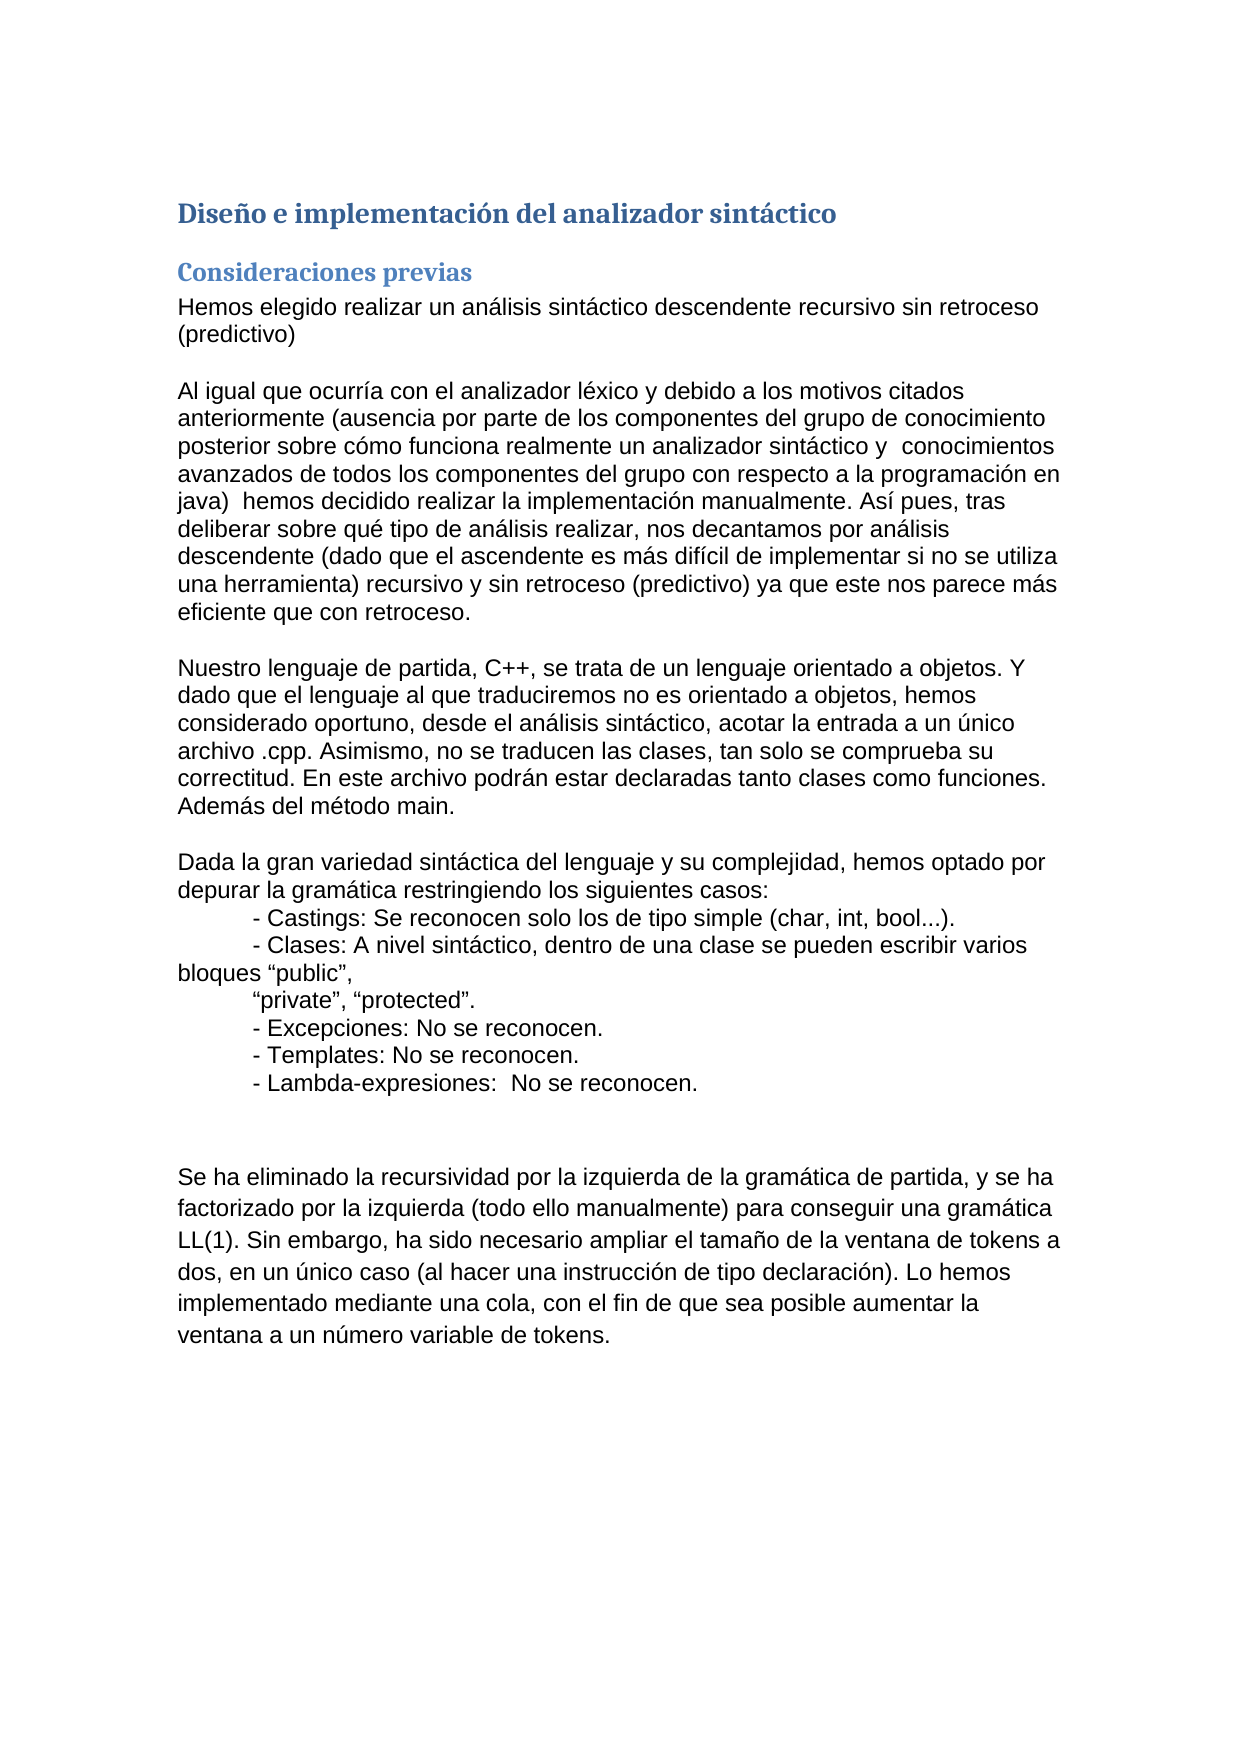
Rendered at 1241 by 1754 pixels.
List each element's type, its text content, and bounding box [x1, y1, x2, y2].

text Dada la gran variedad sintáctica del lenguaje y su complejidad, hemos optado por depurar la gramática restringiendo los siguientes casos: [177, 848, 1063, 903]
text - Templates: No se reconocen. [177, 1041, 1063, 1069]
text - Lambda-expresiones: No se reconocen. [177, 1069, 1063, 1097]
text Se ha eliminado la recursividad por la izquierda de la gramática de partida, y se ha factorizado por la izquierda (todo ello manualmente) para conseguir una gramática LL(1). Sin embargo, ha sido necesario ampliar el tamaño de la ventana de tokens a dos, en un único caso (al hacer una instrucción de tipo declaración). Lo hemos implementado mediante una cola, con el fin de que sea posible aumentar la ventana a un número variable de tokens. [177, 1097, 1063, 1348]
text - Castings: Se reconocen solo los de tipo simple (char, int, bool...). [177, 903, 1063, 931]
subtitle Diseño e implementación del analizador sintáctico [177, 198, 1063, 231]
text - Clases: A nivel sintáctico, dentro de una clase se pueden escribir varios bloques “public”, [177, 931, 1063, 986]
subtitle Consideraciones previas [177, 257, 1063, 288]
text “private”, “protected”. [177, 986, 1063, 1014]
text Hemos elegido realizar un análisis sintáctico descendente recursivo sin retroceso (predictivo) Al igual que ocurría con el analizador léxico y debido a los motivos citados anteriormente (ausencia por parte de los componentes del grupo de conocimiento posterior sobre cómo funciona realmente un analizador sintáctico y conocimientos avanzados de todos los componentes del grupo con respecto a la programación en java) hemos decidido realizar la implementación manualmente. Así pues, tras deliberar sobre qué tipo de análisis realizar, nos decantamos por análisis descendente (dado que el ascendente es más difícil de implementar si no se utiliza una herramienta) recursivo y sin retroceso (predictivo) ya que este nos parece más eficiente que con retroceso. Nuestro lenguaje de partida, C++, se trata de un lenguaje orientado a objetos. Y dado que el lenguaje al que traduciremos no es orientado a objetos, hemos considerado oportuno, desde el análisis sintáctico, acotar la entrada a un único archivo .cpp. Asimismo, no se traducen las clases, tan solo se comprueba su correctitud. En este archivo podrán estar declaradas tanto clases como funciones. Además del método main. [177, 293, 1063, 819]
text - Excepciones: No se reconocen. [177, 1014, 1063, 1041]
